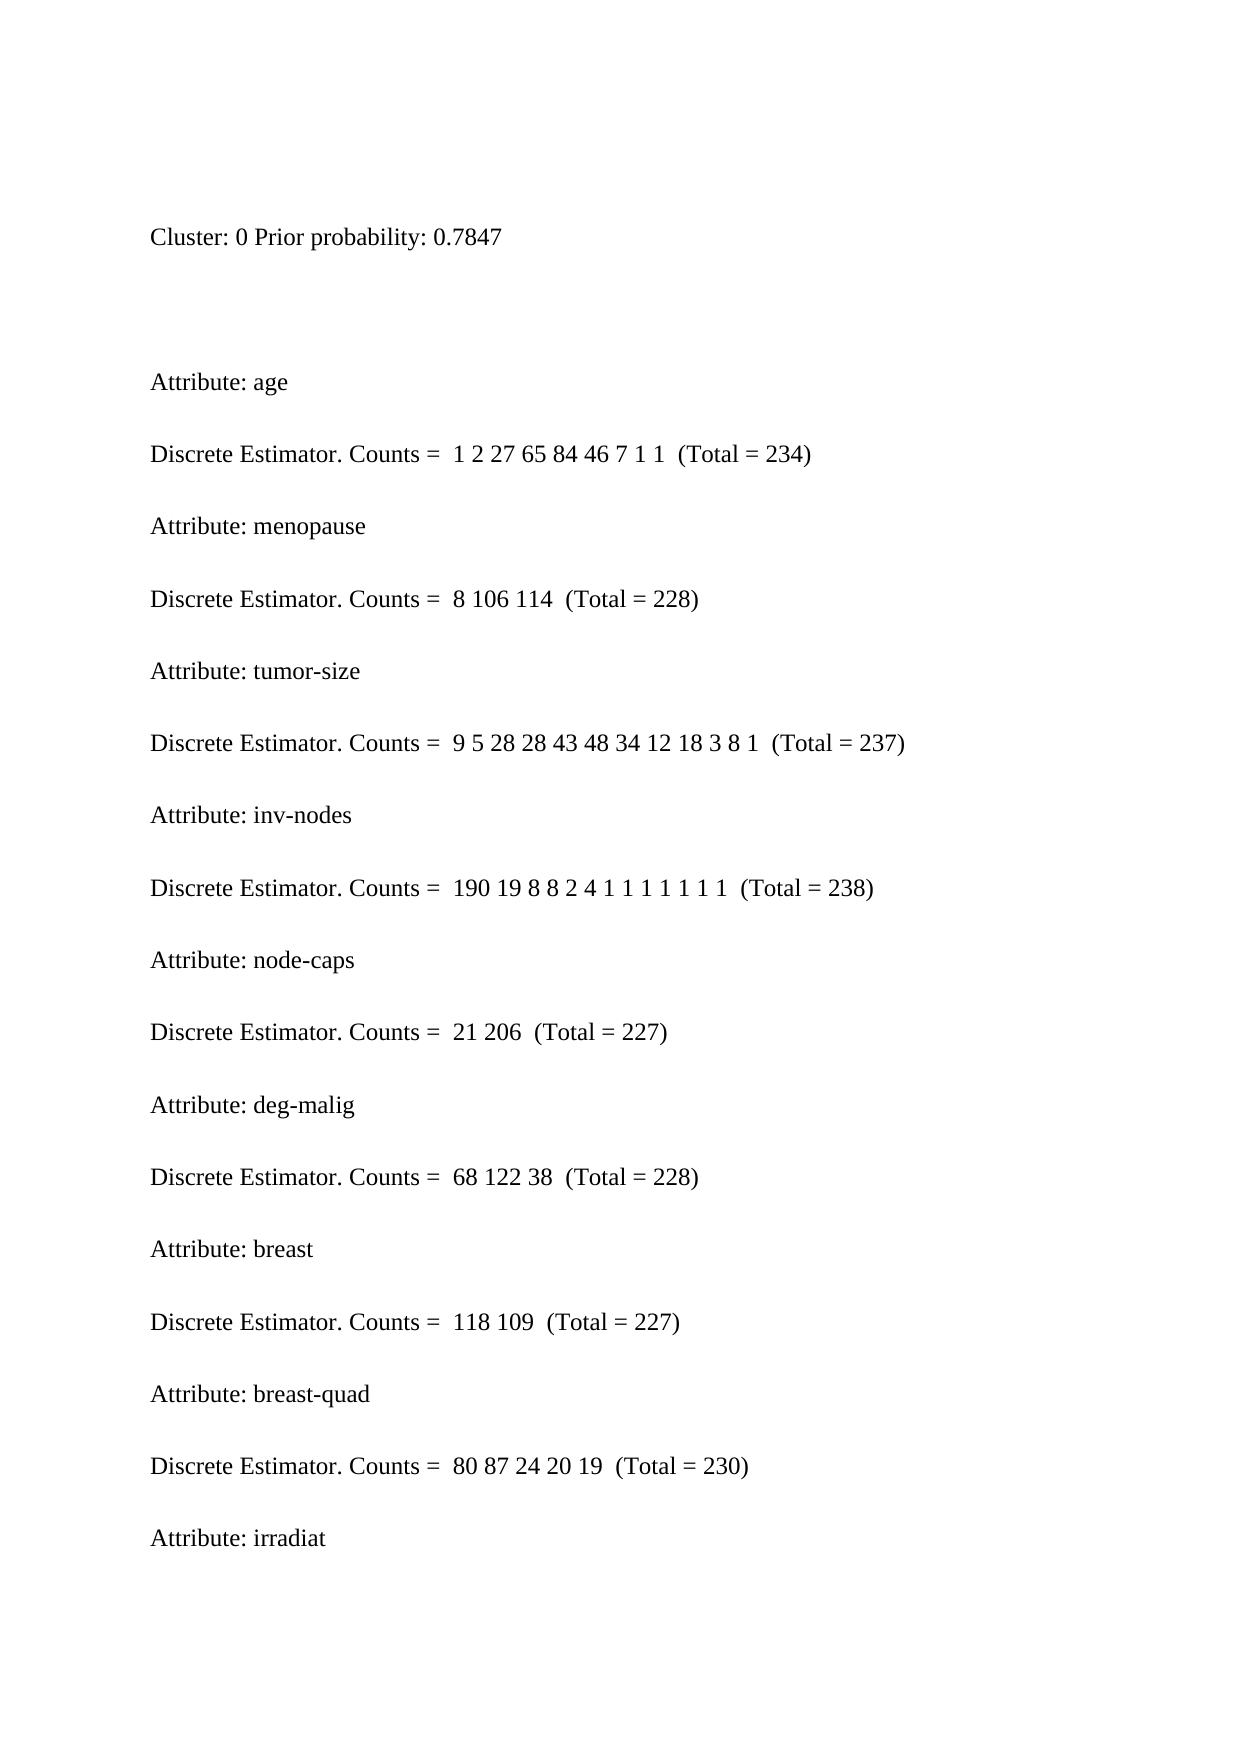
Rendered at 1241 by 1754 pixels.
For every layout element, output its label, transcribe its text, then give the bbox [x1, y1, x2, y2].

text Discrete Estimator. Counts = 1 2 27 65 84 46 7 1 1 (Total = 234) [150, 439, 1090, 468]
text Attribute: node-caps [150, 945, 1090, 974]
text Attribute: inv-nodes [150, 801, 1090, 829]
text Attribute: age [150, 367, 1090, 396]
text Discrete Estimator. Counts = 68 122 38 (Total = 228) [150, 1162, 1090, 1191]
text Discrete Estimator. Counts = 9 5 28 28 43 48 34 12 18 3 8 1 (Total = 237) [150, 728, 1090, 757]
text Discrete Estimator. Counts = 21 206 (Total = 227) [150, 1017, 1090, 1046]
text Discrete Estimator. Counts = 118 109 (Total = 227) [150, 1307, 1090, 1335]
text Discrete Estimator. Counts = 80 87 24 20 19 (Total = 230) [150, 1451, 1090, 1480]
text Discrete Estimator. Counts = 8 106 114 (Total = 228) [150, 584, 1090, 612]
text Attribute: tumor-size [150, 656, 1090, 685]
text Attribute: deg-malig [150, 1090, 1090, 1118]
text Attribute: breast-quad [150, 1379, 1090, 1408]
text Cluster: 0 Prior probability: 0.7847 [150, 222, 1090, 251]
text Attribute: menopause [150, 511, 1090, 540]
text Discrete Estimator. Counts = 190 19 8 8 2 4 1 1 1 1 1 1 1 (Total = 238) [150, 873, 1090, 902]
text Attribute: breast [150, 1234, 1090, 1263]
text Attribute: irradiat [150, 1523, 1090, 1552]
